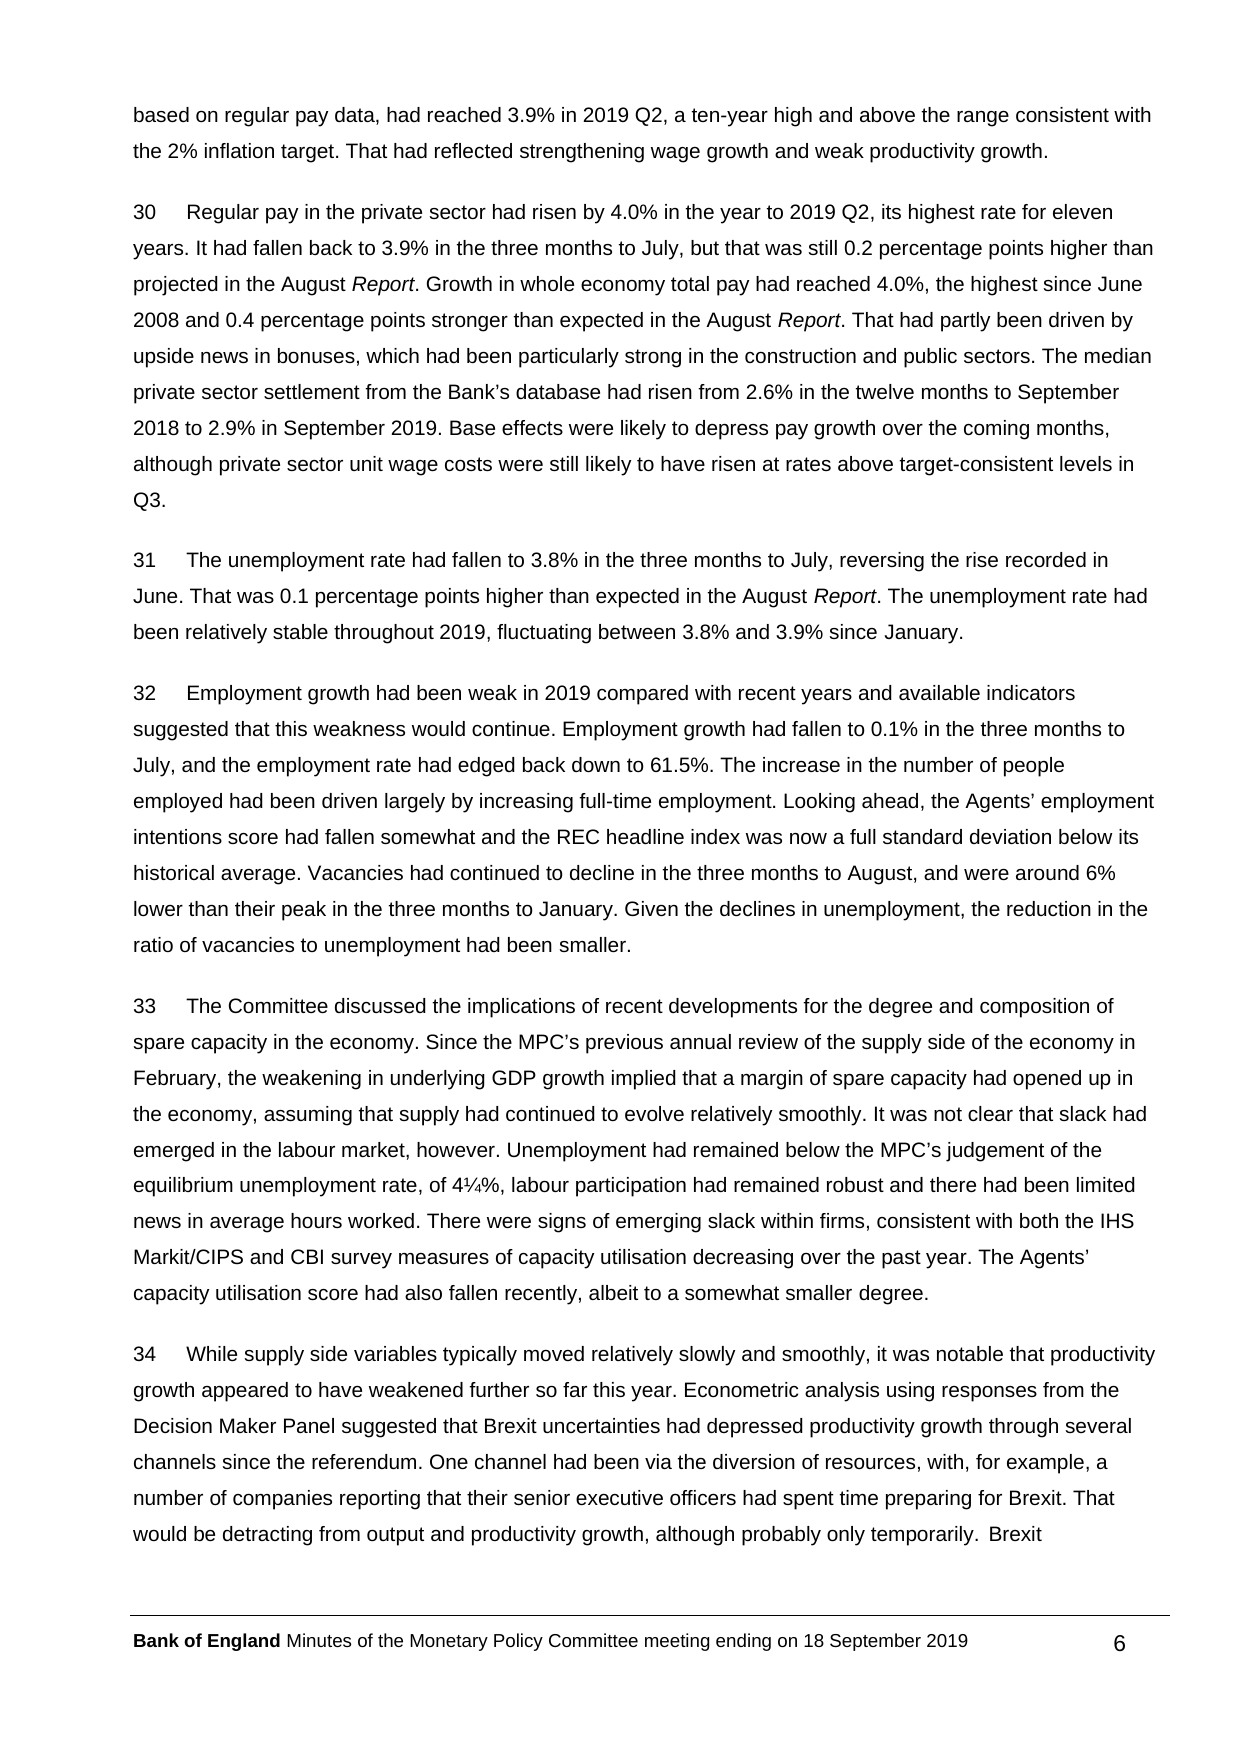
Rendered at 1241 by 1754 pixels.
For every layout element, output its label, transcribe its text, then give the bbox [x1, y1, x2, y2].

list While supply side variables typically moved relatively slowly and smoothly, it was notable that productivity growth appeared to have weakened further so far this year. Econometric analysis using responses from the Decision Maker Panel suggested that Brexit uncertainties had depressed productivity growth through several channels since the referendum. One channel had been via the diversion of resources, with, for example, a number of companies reporting that their senior executive officers had spent time preparing for Brexit. That would be detracting from output and productivity growth, although probably only temporarily. Brexit [133, 1342, 1157, 1546]
text based on regular pay data, had reached 3.9% in 2019 Q2, a ten-year high and above the range consistent with the 2% inflation target. That had reflected strengthening wage growth and weak productivity growth. [133, 103, 1155, 163]
list Employment growth had been weak in 2019 compared with recent years and available indicators suggested that this weakness would continue. Employment growth had fallen to 0.1% in the three months to July, and the employment rate had edged back down to 61.5%. The increase in the number of people employed had been driven largely by increasing full-time employment. Looking ahead, the Agents’ employment intentions score had fallen somewhat and the REC headline index was now a full standard deviation below its historical average. Vacancies had continued to decline in the three months to August, and were around 6% lower than their peak in the three months to January. Given the declines in unemployment, the reduction in the ratio of vacancies to unemployment had been smaller. [133, 681, 1162, 957]
list Regular pay in the private sector had risen by 4.0% in the year to 2019 Q2, its highest rate for eleven years. It had fallen back to 3.9% in the three months to July, but that was still 0.2 percentage points higher than projected in the August Report. Growth in whole economy total pay had reached 4.0%, the highest since June 2008 and 0.4 percentage points stronger than expected in the August Report. That had partly been driven by upside news in bonuses, which had been particularly strong in the construction and public sectors. The median private sector settlement from the Bank’s database had risen from 2.6% in the twelve months to September 2018 to 2.9% in September 2019. Base effects were likely to depress pay growth over the coming months, although private sector unit wage costs were still likely to have risen at rates above target-consistent levels in Q3. [133, 200, 1162, 511]
list The Committee discussed the implications of recent developments for the degree and composition of spare capacity in the economy. Since the MPC’s previous annual review of the supply side of the economy in February, the weakening in underlying GDP growth implied that a margin of spare capacity had opened up in the economy, assuming that supply had continued to evolve relatively smoothly. It was not clear that slack had emerged in the labour market, however. Unemployment had remained below the MPC’s judgement of the equilibrium unemployment rate, of 4¼%, labour participation had remained robust and there had been limited news in average hours worked. There were signs of emerging slack within firms, consistent with both the IHS Markit/CIPS and CBI survey measures of capacity utilisation decreasing over the past year. The Agents’ capacity utilisation score had also fallen recently, albeit to a somewhat smaller degree. [133, 994, 1155, 1305]
list The unemployment rate had fallen to 3.8% in the three months to July, reversing the rise recorded in June. That was 0.1 percentage points higher than expected in the August Report. The unemployment rate had been relatively stable throughout 2019, fluctuating between 3.8% and 3.9% since January. [133, 548, 1155, 644]
